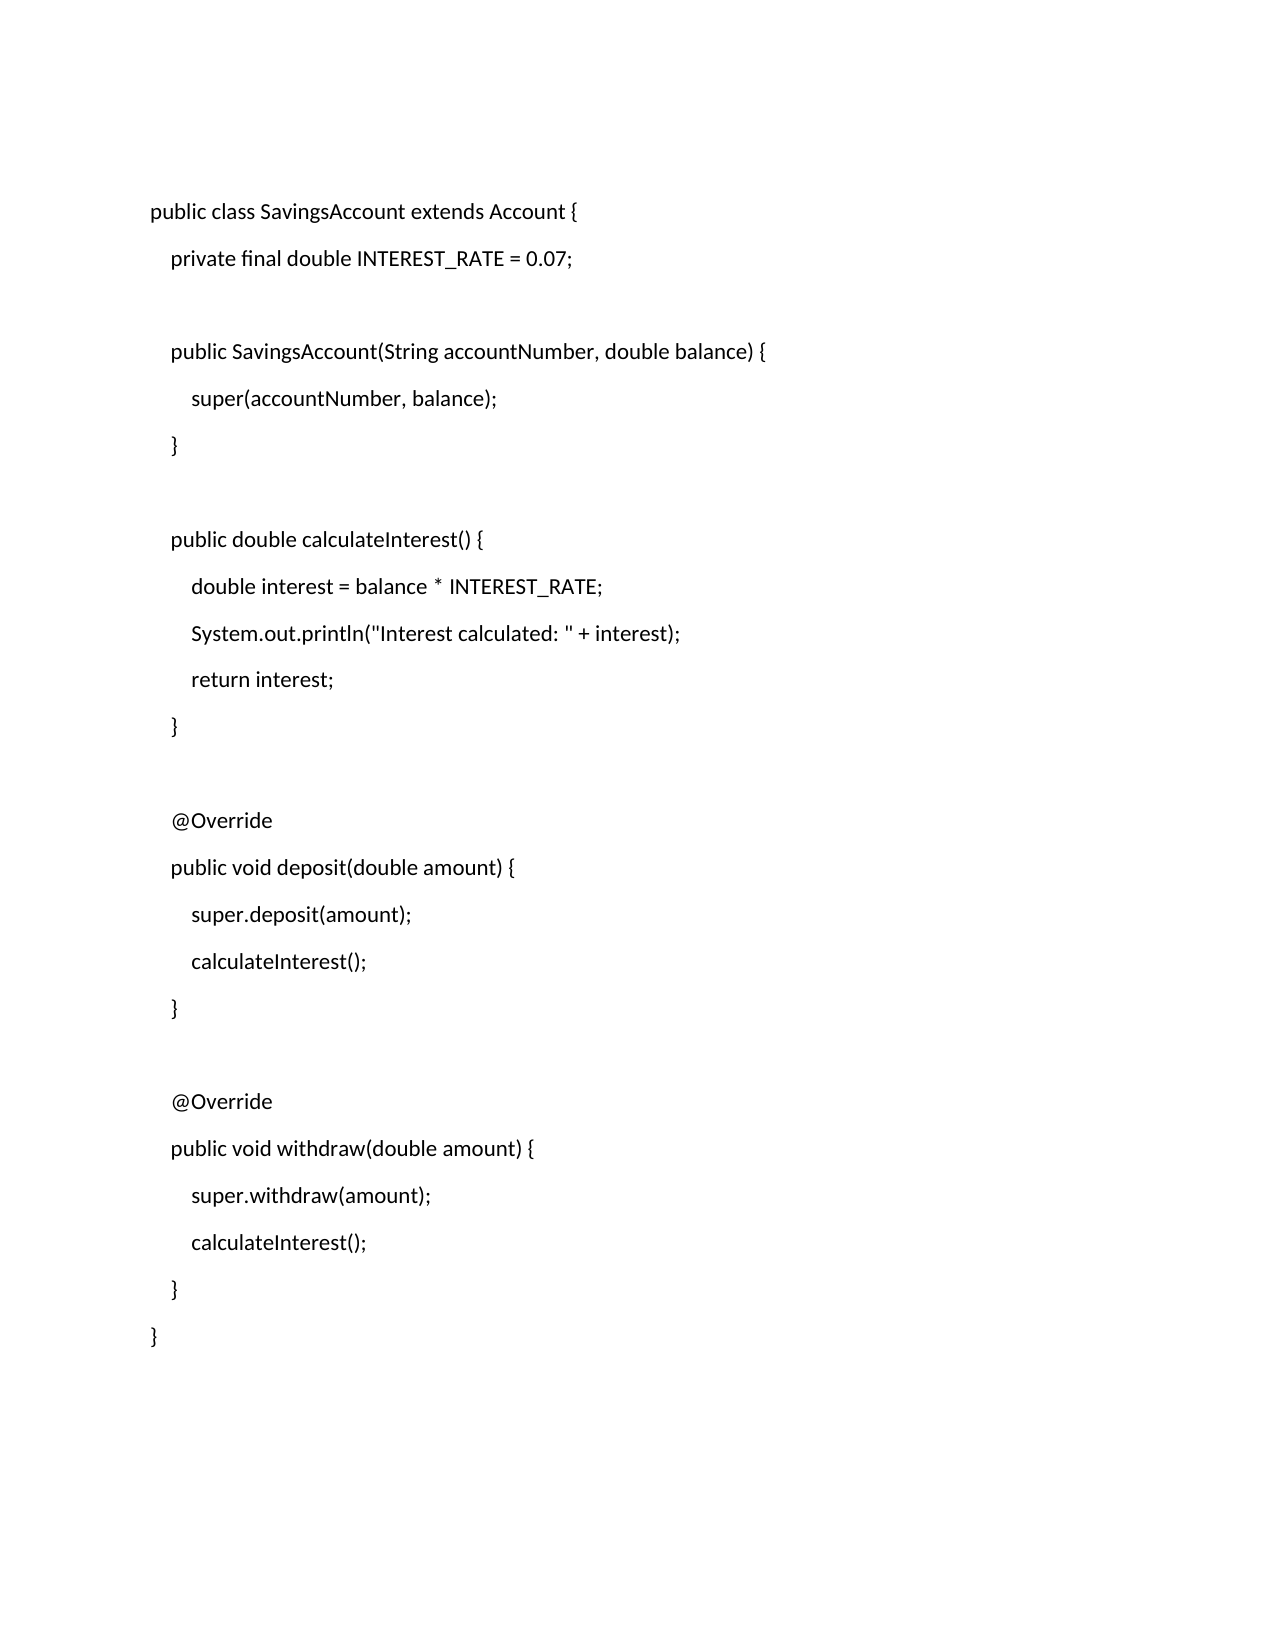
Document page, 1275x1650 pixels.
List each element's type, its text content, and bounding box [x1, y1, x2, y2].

text super(accountNumber, balance); [150, 384, 1125, 412]
text public double calculateInterest() { [150, 525, 1125, 553]
text return interest; [150, 666, 1125, 694]
text @Override [150, 1087, 1125, 1116]
text @Override [150, 806, 1125, 834]
text private final double INTEREST_RATE = 0.07; [150, 244, 1125, 272]
text } [150, 1322, 1125, 1350]
text calculateInterest(); [150, 947, 1125, 975]
text } [150, 1275, 1125, 1303]
text super.withdraw(amount); [150, 1181, 1125, 1209]
text public void deposit(double amount) { [150, 853, 1125, 881]
text super.deposit(amount); [150, 900, 1125, 928]
text System.out.println("Interest calculated: " + interest); [150, 619, 1125, 647]
text } [150, 712, 1125, 741]
text } [150, 431, 1125, 459]
text public class SavingsAccount extends Account { [150, 197, 1125, 225]
text } [150, 994, 1125, 1022]
text public SavingsAccount(String accountNumber, double balance) { [150, 337, 1125, 366]
text calculateInterest(); [150, 1228, 1125, 1256]
text public void withdraw(double amount) { [150, 1134, 1125, 1162]
text double interest = balance * INTEREST_RATE; [150, 572, 1125, 600]
